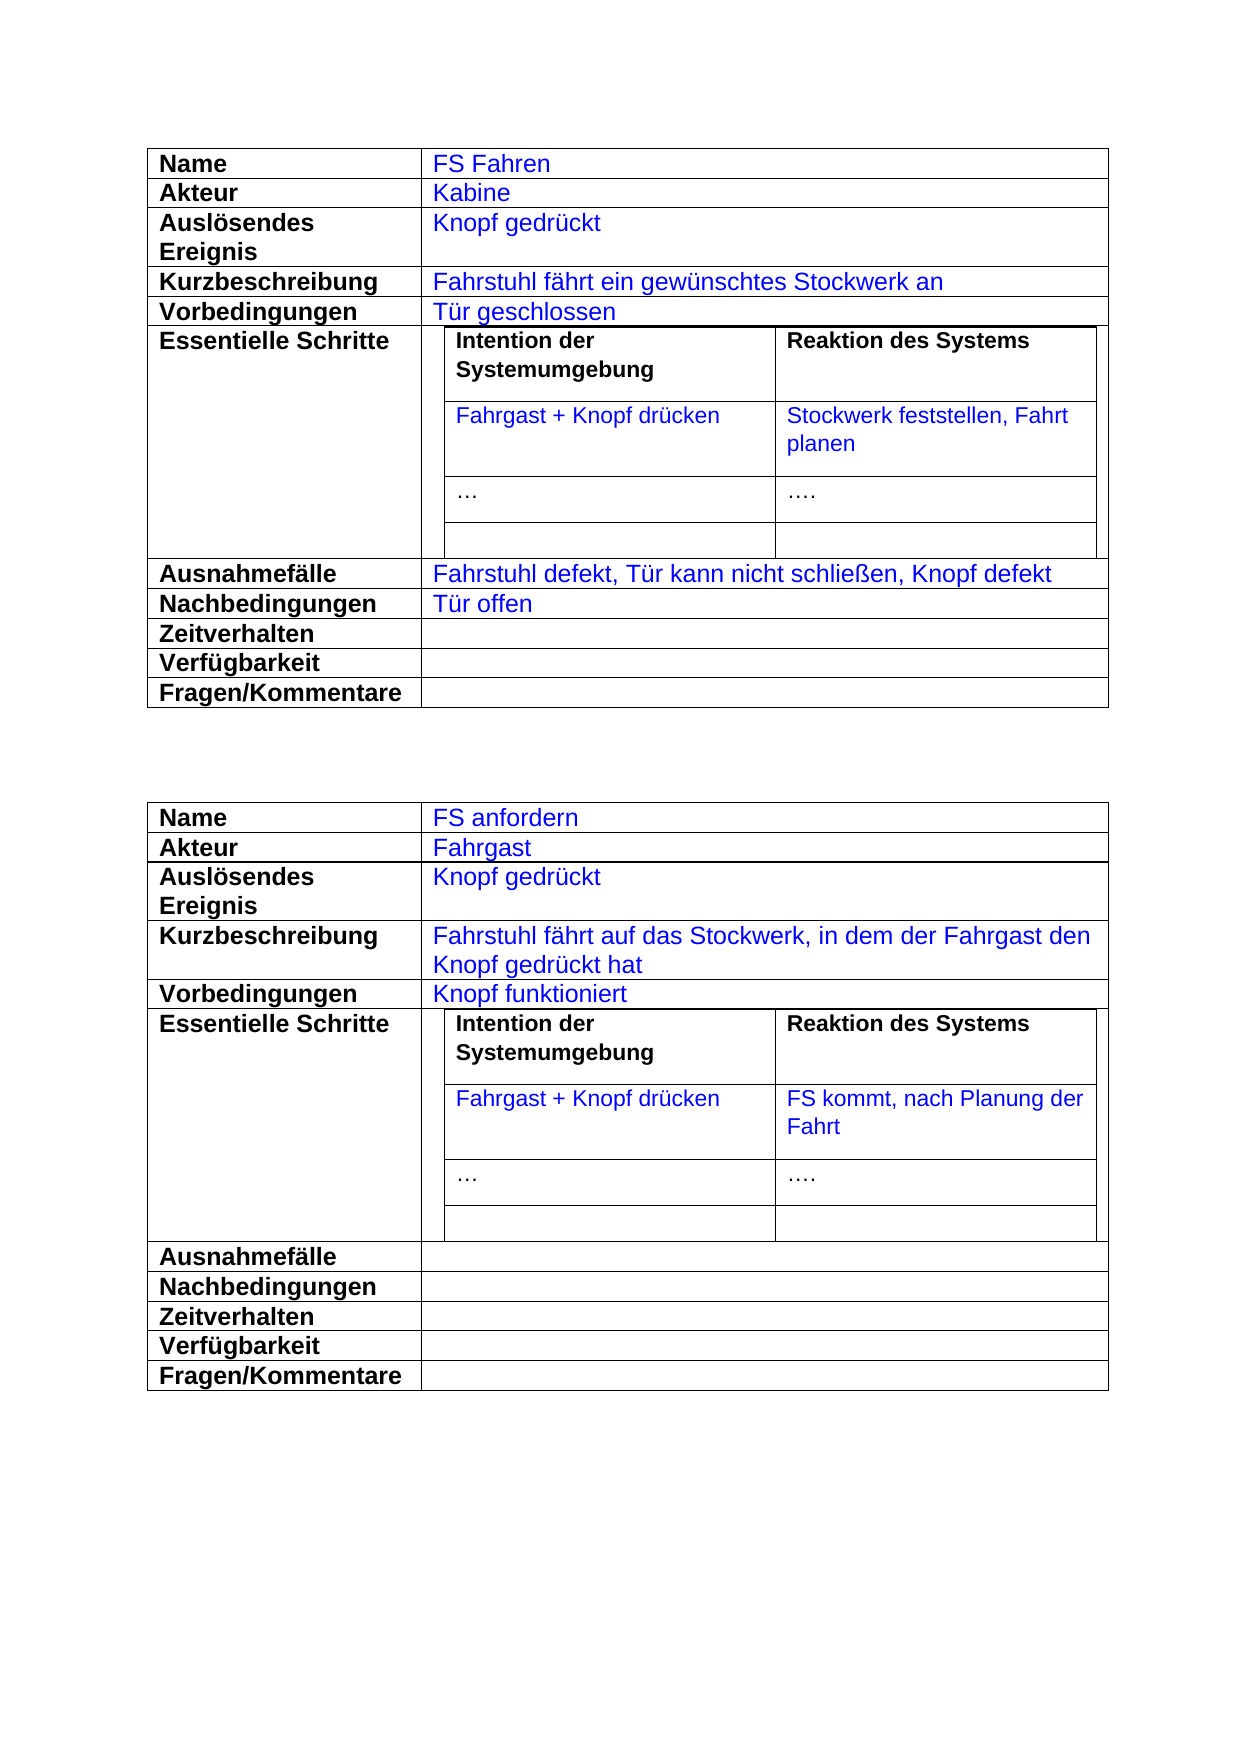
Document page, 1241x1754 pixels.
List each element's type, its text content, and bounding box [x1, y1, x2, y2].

table_cell [422, 1331, 1108, 1360]
table_cell Essentielle Schritte [148, 1009, 421, 1241]
table_cell Tür offen [422, 589, 1108, 618]
table_cell Ausnahmefälle [148, 1242, 421, 1271]
table_cell Fahrstuhl defekt, Tür kann nicht schließen, Knopf defekt [422, 559, 1108, 588]
table_cell [422, 1302, 1108, 1330]
table_cell Auslösendes Ereignis [148, 208, 421, 266]
table_cell [1097, 1009, 1108, 1241]
table_cell Fragen/Kommentare [148, 678, 421, 707]
table_cell [422, 649, 1108, 677]
table_cell [422, 619, 1108, 647]
table_cell Kurzbeschreibung [148, 921, 421, 978]
table_cell Zeitverhalten [148, 619, 421, 647]
table_cell Fahrgast [422, 833, 1108, 861]
table_cell [422, 678, 1108, 707]
table_cell Verfügbarkeit [148, 649, 421, 677]
table_cell [422, 326, 432, 558]
table_cell Auslösendes Ereignis [148, 863, 421, 920]
table_cell [422, 1361, 1108, 1390]
table_cell Knopf gedrückt [422, 208, 1108, 266]
table_cell Vorbedingungen [148, 980, 421, 1008]
table_cell [422, 1242, 1108, 1271]
table_cell Tür geschlossen [422, 297, 1108, 325]
table_cell Zeitverhalten [148, 1302, 421, 1330]
table_cell Knopf gedrückt [422, 863, 1108, 920]
table_header Name [148, 803, 421, 832]
table_cell Fahrstuhl fährt auf das Stockwerk, in dem der Fahrgast den Knopf gedrückt hat [422, 921, 1108, 978]
table_header FS Fahren [422, 149, 1108, 177]
table_cell Kurzbeschreibung [148, 267, 421, 296]
table_cell Verfügbarkeit [148, 1331, 421, 1360]
table_cell Kabine [422, 179, 1108, 207]
table_cell [422, 1009, 432, 1241]
table_cell Nachbedingungen [148, 589, 421, 618]
table_cell Vorbedingungen [148, 297, 421, 325]
table_cell [1097, 326, 1108, 558]
table_cell [422, 1272, 1108, 1301]
table_cell Nachbedingungen [148, 1272, 421, 1301]
table_cell Essentielle Schritte [148, 326, 421, 558]
table_cell Akteur [148, 833, 421, 861]
table_cell Fahrstuhl fährt ein gewünschtes Stockwerk an [422, 267, 1108, 296]
table_cell Fragen/Kommentare [148, 1361, 421, 1390]
table_cell Akteur [148, 179, 421, 207]
table_cell Knopf funktioniert [422, 980, 1108, 1008]
table_cell Ausnahmefälle [148, 559, 421, 588]
table_header Name [148, 149, 421, 177]
table_header FS anfordern [422, 803, 1108, 832]
